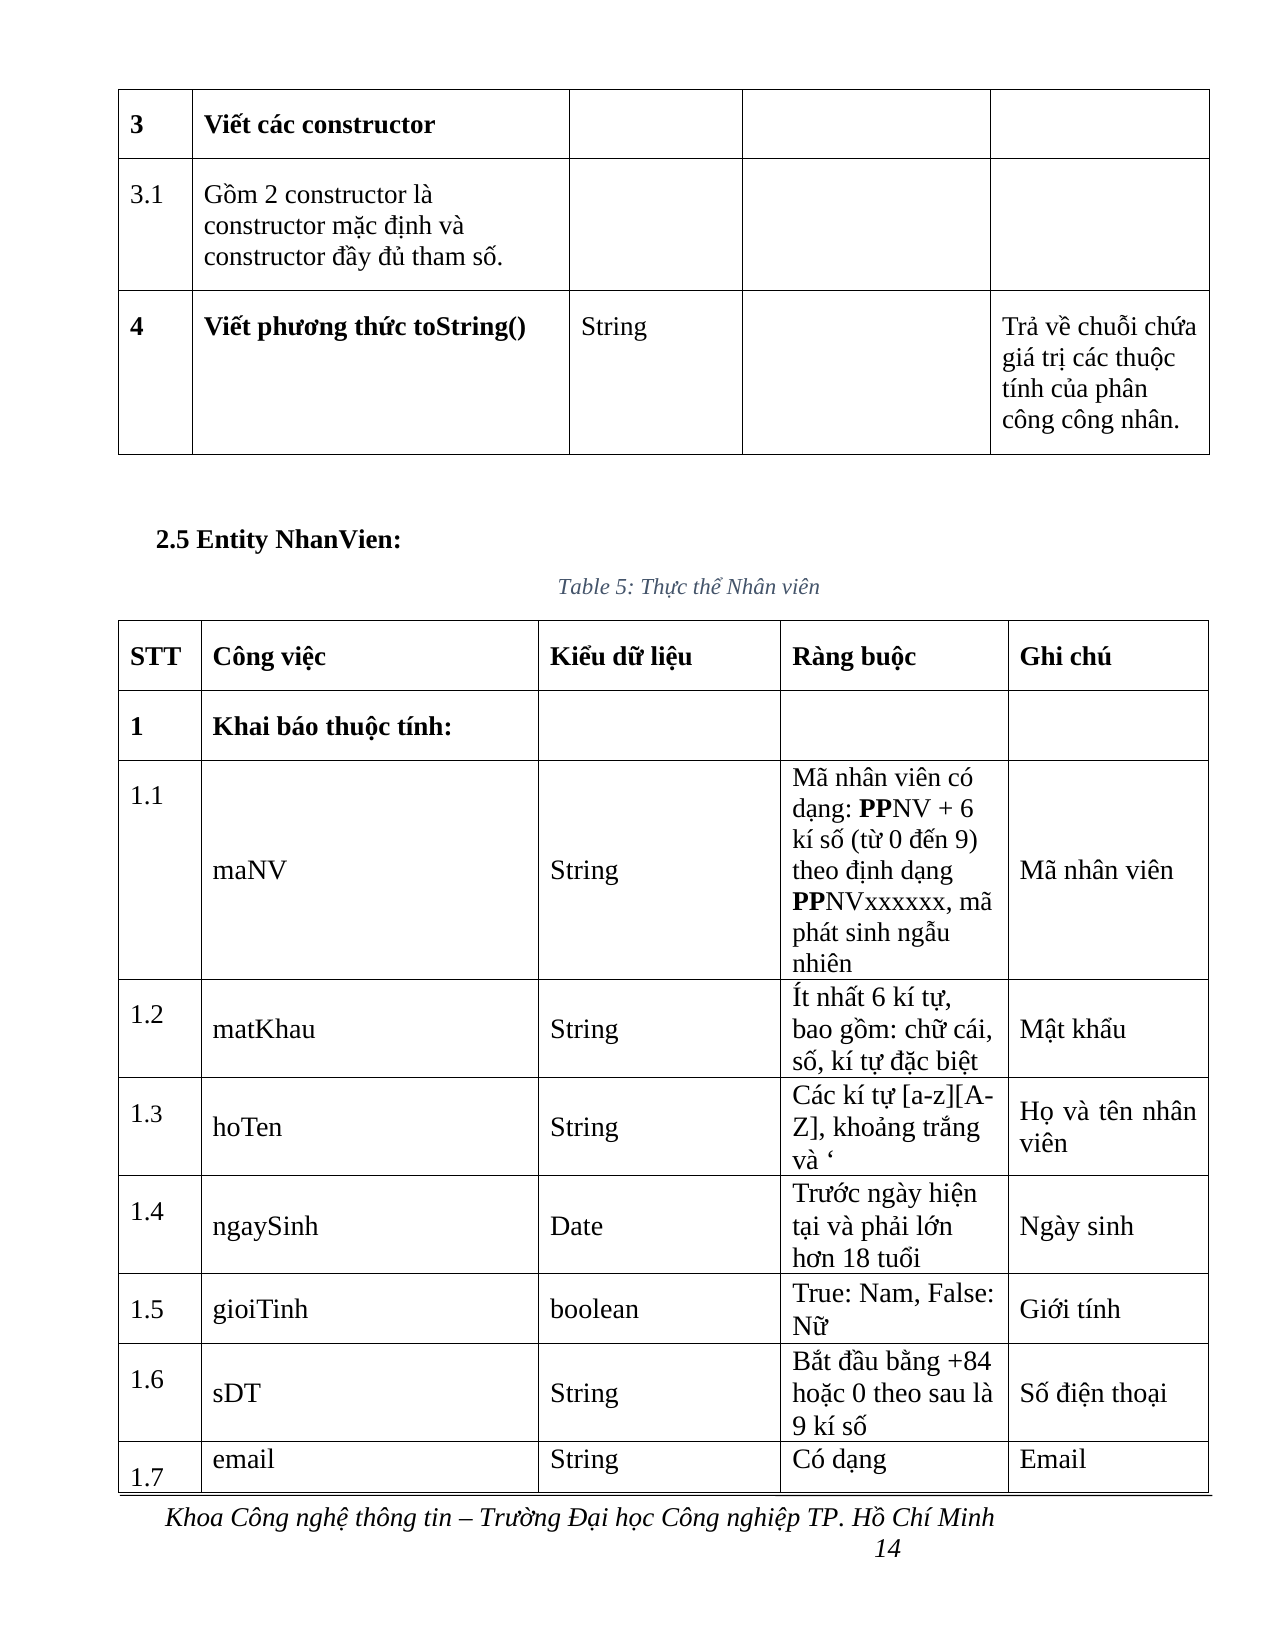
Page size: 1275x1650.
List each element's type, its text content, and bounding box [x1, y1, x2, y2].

table_cell Khai báo thuộc tính: [202, 691, 538, 759]
table_header STT [119, 621, 201, 690]
table_cell [991, 90, 1209, 158]
table_cell Gồm 2 constructor là constructor mặc định và constructor đầy đủ tham số. [193, 159, 569, 290]
table_cell [991, 159, 1209, 290]
table_cell gioiTinh [202, 1274, 538, 1343]
table_cell True: Nam, False: Nữ [781, 1274, 1008, 1343]
table_cell hoTen [202, 1078, 538, 1175]
table_cell Giới tính [1009, 1274, 1208, 1343]
table_cell boolean [539, 1274, 780, 1343]
table_cell String [539, 1344, 780, 1441]
table_cell 1.3 [119, 1078, 201, 1175]
table_cell Date [539, 1176, 780, 1273]
table_cell 3.1 [119, 159, 192, 290]
table_cell [781, 691, 1008, 759]
table_cell 1.4 [119, 1176, 201, 1273]
table_cell 1.1 [119, 761, 201, 979]
table_cell [539, 691, 780, 759]
table_cell Mã nhân viên [1009, 761, 1208, 979]
table_cell 1.7 [119, 1442, 201, 1492]
table_cell [743, 159, 990, 290]
table_cell [570, 159, 742, 290]
table_cell String [539, 761, 780, 979]
table_cell 4 [119, 291, 192, 453]
table_cell Ngày sinh [1009, 1176, 1208, 1273]
table_cell Email [1009, 1442, 1208, 1492]
table_cell [743, 291, 990, 453]
table_cell Mã nhân viên có dạng: PPNV + 6 kí số (từ 0 đến 9) theo định dạng PPNVxxxxxx, mã phát sinh ngẫu nhiên [781, 761, 1008, 979]
table_cell Họ và tên nhân viên [1009, 1078, 1208, 1175]
table_cell 1.2 [119, 980, 201, 1077]
table_cell 1 [119, 691, 201, 759]
table_cell email [202, 1442, 538, 1492]
list 2.5 Entity NhanVien: [156, 523, 1186, 554]
table_cell sDT [202, 1344, 538, 1441]
table_cell Ít nhất 6 kí tự, bao gồm: chữ cái, số, kí tự đặc biệt [781, 980, 1008, 1077]
table_cell String [539, 1442, 780, 1492]
table_cell Viết phương thức toString() [193, 291, 569, 453]
table_cell matKhau [202, 980, 538, 1077]
table_header Công việc [202, 621, 538, 690]
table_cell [781, 1442, 1008, 1492]
table_cell 1.5 [119, 1274, 201, 1343]
table_cell 3 [119, 90, 192, 158]
table_cell Số điện thoại [1009, 1344, 1208, 1441]
table_cell Trước ngày hiện tại và phải lớn hơn 18 tuổi [781, 1176, 1008, 1273]
table_cell String [539, 1078, 780, 1175]
table_cell maNV [202, 761, 538, 979]
table_header Ghi chú [1009, 621, 1208, 690]
table_cell Bắt đầu bằng +84 hoặc 0 theo sau là 9 kí số [781, 1344, 1008, 1441]
table_cell [743, 90, 990, 158]
table_cell [570, 90, 742, 158]
table_header Kiểu dữ liệu [539, 621, 780, 690]
table_cell ngaySinh [202, 1176, 538, 1273]
table_cell Viết các constructor [193, 90, 569, 158]
table_cell Trả về chuỗi chứa giá trị các thuộc tính của phân công công nhân. [991, 291, 1209, 453]
table_cell Mật khẩu [1009, 980, 1208, 1077]
table_cell Các kí tự [a-z][A-Z], khoảng trắng và ‘ [781, 1078, 1008, 1175]
table_header Ràng buộc [781, 621, 1008, 690]
table_cell String [570, 291, 742, 453]
text Table 5: Thực thể Nhân viên [193, 573, 1186, 599]
table_cell [1009, 691, 1208, 759]
table_cell String [539, 980, 780, 1077]
table_cell 1.6 [119, 1344, 201, 1441]
